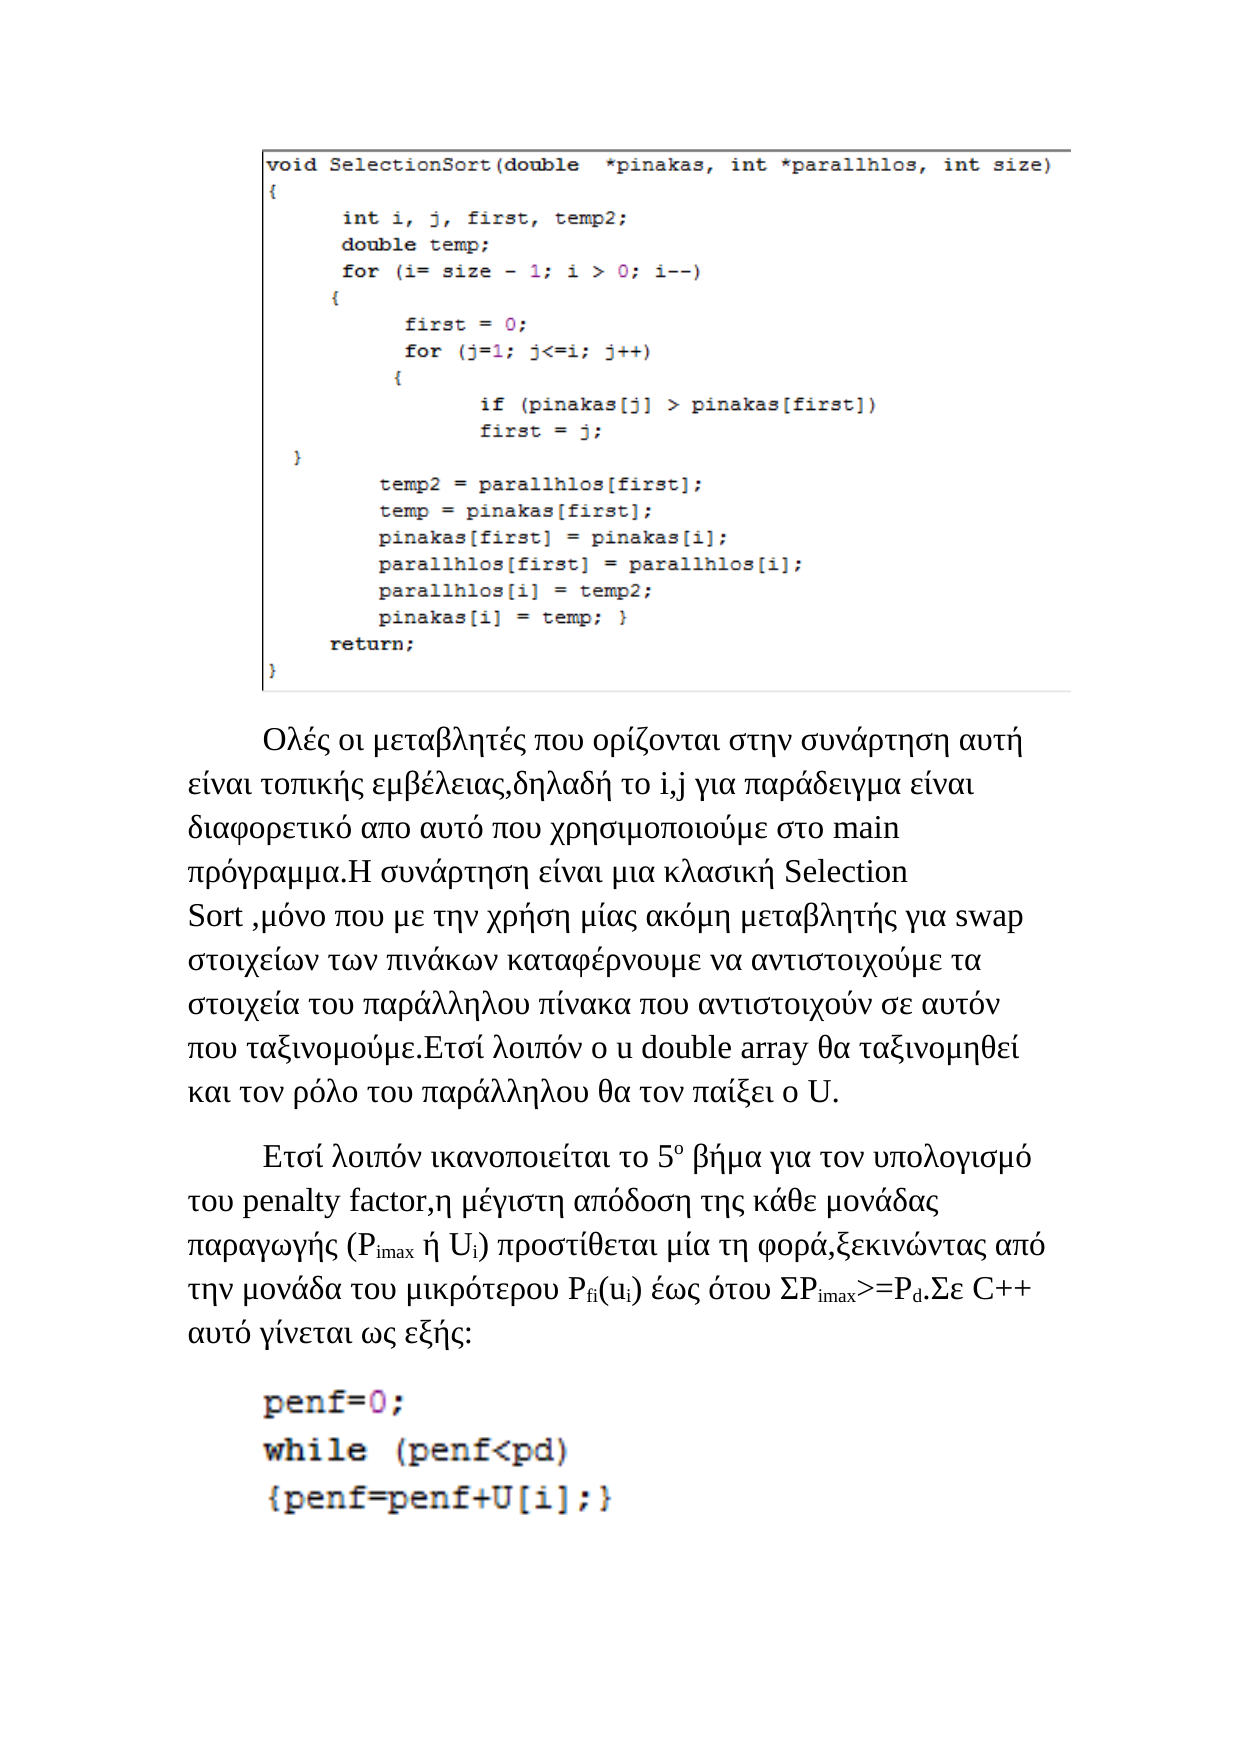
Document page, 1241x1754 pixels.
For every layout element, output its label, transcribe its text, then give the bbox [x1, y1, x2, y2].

picture [262, 149, 1071, 694]
text Ετσί λοιπόν ικανοποιείται το 5ο βήμα για τον υπολογισμό του penalty factor,η μέγιστη απόδοση της κάθε μονάδας παραγωγής (Pimax ή Ui) προστίθεται μία τη φορά,ξεκινώντας από την μονάδα του μικρότερου Pfi(ui) έως ότου ΣPimax>=Pd.Σε C++ αυτό γίνεται ως εξής: [187, 1136, 1053, 1351]
picture [262, 1377, 635, 1543]
text Ολές οι μεταβλητές που ορίζονται στην συνάρτηση αυτή είναι τοπικής εμβέλειας,δηλαδή το i,j για παράδειγμα είναι διαφορετικό απο αυτό που χρησιμοποιούμε στο main πρόγραμμα.Η συνάρτηση είναι μια κλασική Selection Sort ,μόνο που με την χρήση μίας ακόμη μεταβλητής για swap στοιχείων των πινάκων καταφέρνουμε να αντιστοιχούμε τα στοιχεία του παράλληλου πίνακα που αντιστοιχούν σε αυτόν που ταξινομούμε.Ετσί λοιπόν ο u double array θα ταξινομηθεί και τον ρόλο του παράλληλου θα τον παίξει ο U. [187, 719, 1053, 1110]
